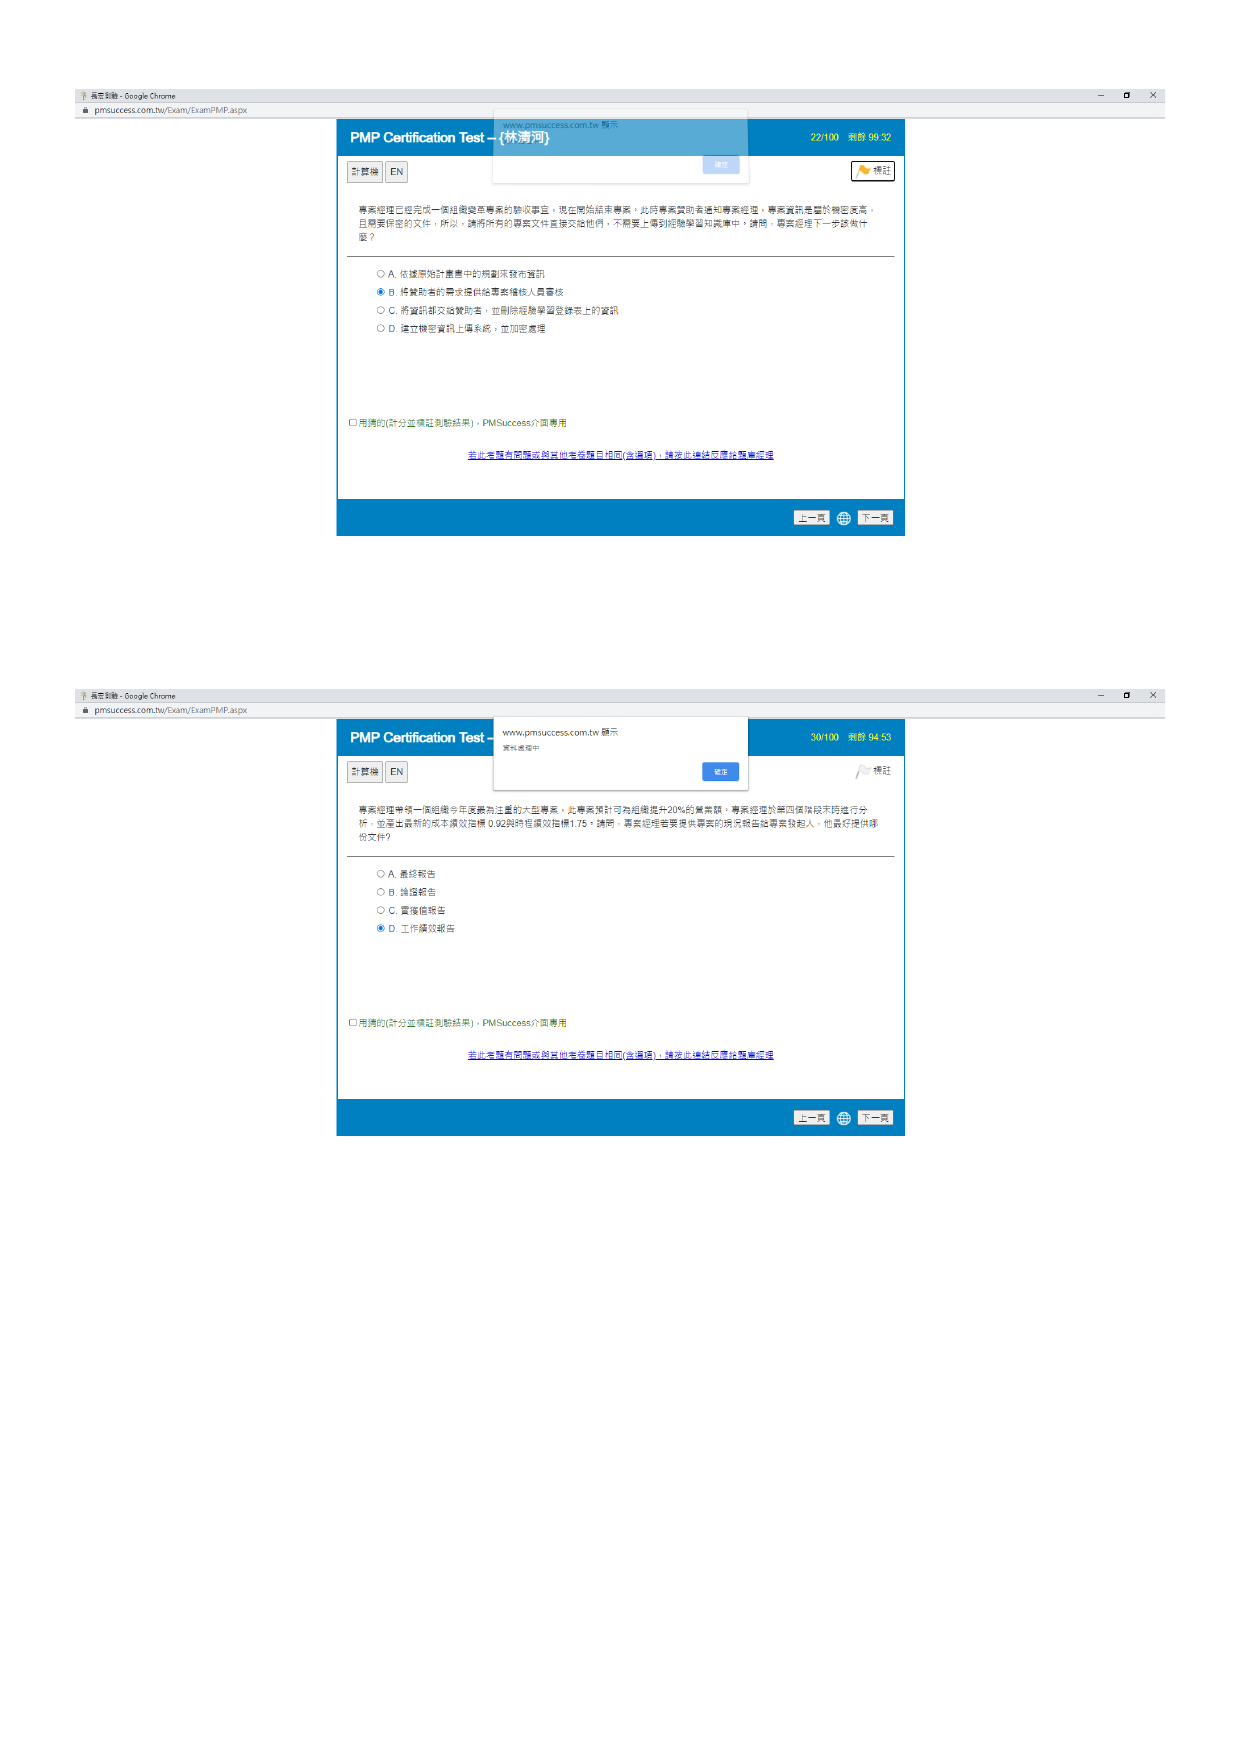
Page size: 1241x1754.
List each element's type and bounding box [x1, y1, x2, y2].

picture [75, 89, 1166, 680]
picture [75, 689, 1166, 1280]
